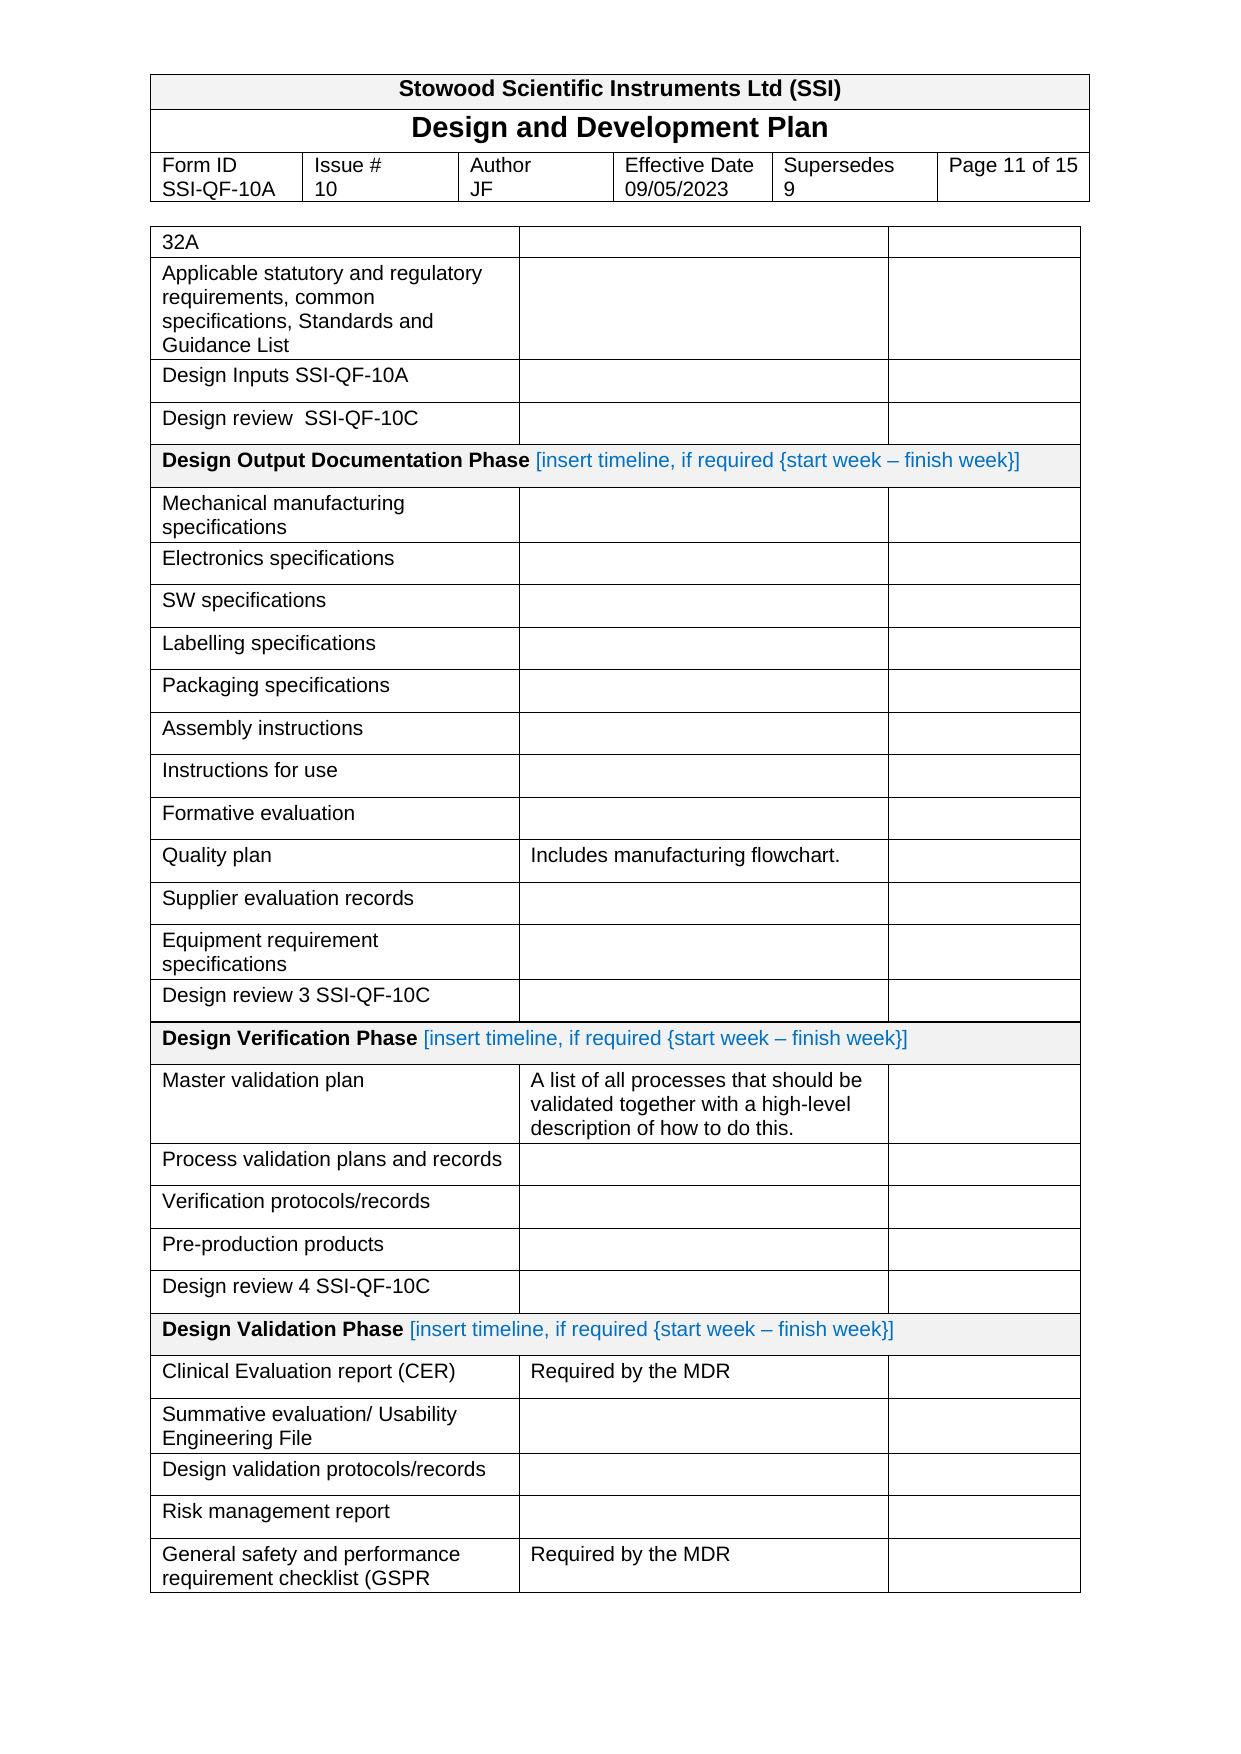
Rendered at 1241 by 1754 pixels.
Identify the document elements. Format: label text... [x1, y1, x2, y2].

table_cell [520, 1186, 888, 1228]
table_cell Equipment requirement specifications [151, 925, 519, 979]
table_cell Pre-production products [151, 1229, 519, 1270]
table_cell [889, 403, 1080, 444]
table_cell [889, 543, 1080, 584]
table_cell [520, 925, 888, 979]
table_cell [889, 883, 1080, 924]
table_cell Instructions for use [151, 755, 519, 797]
table_cell [889, 840, 1080, 882]
table_cell Required by the MDR [520, 1539, 888, 1592]
table_cell [520, 1496, 888, 1537]
table_cell [889, 227, 1080, 257]
table_cell Electronics specifications [151, 543, 519, 584]
table_cell [889, 1399, 1080, 1452]
table_cell [889, 1454, 1080, 1495]
table_cell [889, 713, 1080, 754]
table_cell Mechanical manufacturing specifications [151, 488, 519, 542]
table_cell [889, 1144, 1080, 1185]
table_cell [889, 1539, 1080, 1592]
table_cell [520, 1144, 888, 1185]
table_cell Required by the MDR [520, 1356, 888, 1398]
table_cell Assembly instructions [151, 713, 519, 754]
table_cell Design Verification Phase [insert timeline, if required {start week – finish week}] [151, 1023, 1080, 1064]
table_cell [520, 403, 888, 444]
table_cell [520, 543, 888, 584]
table_cell [520, 258, 888, 359]
table_cell Summative evaluation/ Usability Engineering File [151, 1399, 519, 1452]
table_cell [889, 1271, 1080, 1313]
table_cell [151, 227, 519, 257]
table_cell [889, 488, 1080, 542]
table_cell Supplier evaluation records [151, 883, 519, 924]
table_cell [520, 980, 888, 1021]
table_cell Process validation plans and records [151, 1144, 519, 1185]
table_cell [520, 360, 888, 402]
table_cell [889, 798, 1080, 839]
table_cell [151, 1539, 519, 1592]
table_cell [520, 713, 888, 754]
table_cell Design review SSI-QF-10C [151, 403, 519, 444]
table_cell Quality plan [151, 840, 519, 882]
table_cell A list of all processes that should be validated together with a high-level description of how to do this. [520, 1065, 888, 1143]
table_cell [889, 360, 1080, 402]
table_cell [520, 670, 888, 712]
table_cell [520, 755, 888, 797]
table_cell Includes manufacturing flowchart. [520, 840, 888, 882]
table_cell [889, 628, 1080, 669]
table_cell [520, 628, 888, 669]
table_cell [889, 670, 1080, 712]
table_cell [889, 585, 1080, 627]
table_cell SW specifications [151, 585, 519, 627]
table_cell [889, 1356, 1080, 1398]
table_cell [520, 227, 888, 257]
table_cell [889, 258, 1080, 359]
table_cell Formative evaluation [151, 798, 519, 839]
table_cell Applicable statutory and regulatory requirements, common specifications, Standards and Guidance List [151, 258, 519, 359]
table_cell Design Output Documentation Phase [insert timeline, if required {start week – finish week}] [151, 445, 1080, 487]
table_cell [889, 925, 1080, 979]
table_cell Design Validation Phase [insert timeline, if required {start week – finish week}] [151, 1314, 1080, 1355]
table_cell Design review 4 SSI-QF-10C [151, 1271, 519, 1313]
table_cell Verification protocols/records [151, 1186, 519, 1228]
table_cell [889, 1186, 1080, 1228]
table_cell [520, 1399, 888, 1452]
table_cell Design Inputs SSI-QF-10A [151, 360, 519, 402]
table_cell Labelling specifications [151, 628, 519, 669]
table_cell Risk management report [151, 1496, 519, 1537]
table_cell [889, 1065, 1080, 1143]
table_cell [889, 1496, 1080, 1537]
table_cell Clinical Evaluation report (CER) [151, 1356, 519, 1398]
table_cell [889, 980, 1080, 1021]
table_cell [889, 755, 1080, 797]
table_cell [889, 1229, 1080, 1270]
table_cell Design validation protocols/records [151, 1454, 519, 1495]
table_cell Design review 3 SSI-QF-10C [151, 980, 519, 1021]
table_cell Master validation plan [151, 1065, 519, 1143]
table_cell [520, 488, 888, 542]
table_cell [520, 798, 888, 839]
table_cell [520, 1454, 888, 1495]
table_cell [520, 883, 888, 924]
table_cell [520, 1229, 888, 1270]
table_cell Packaging specifications [151, 670, 519, 712]
table_cell [520, 1271, 888, 1313]
table_cell [520, 585, 888, 627]
